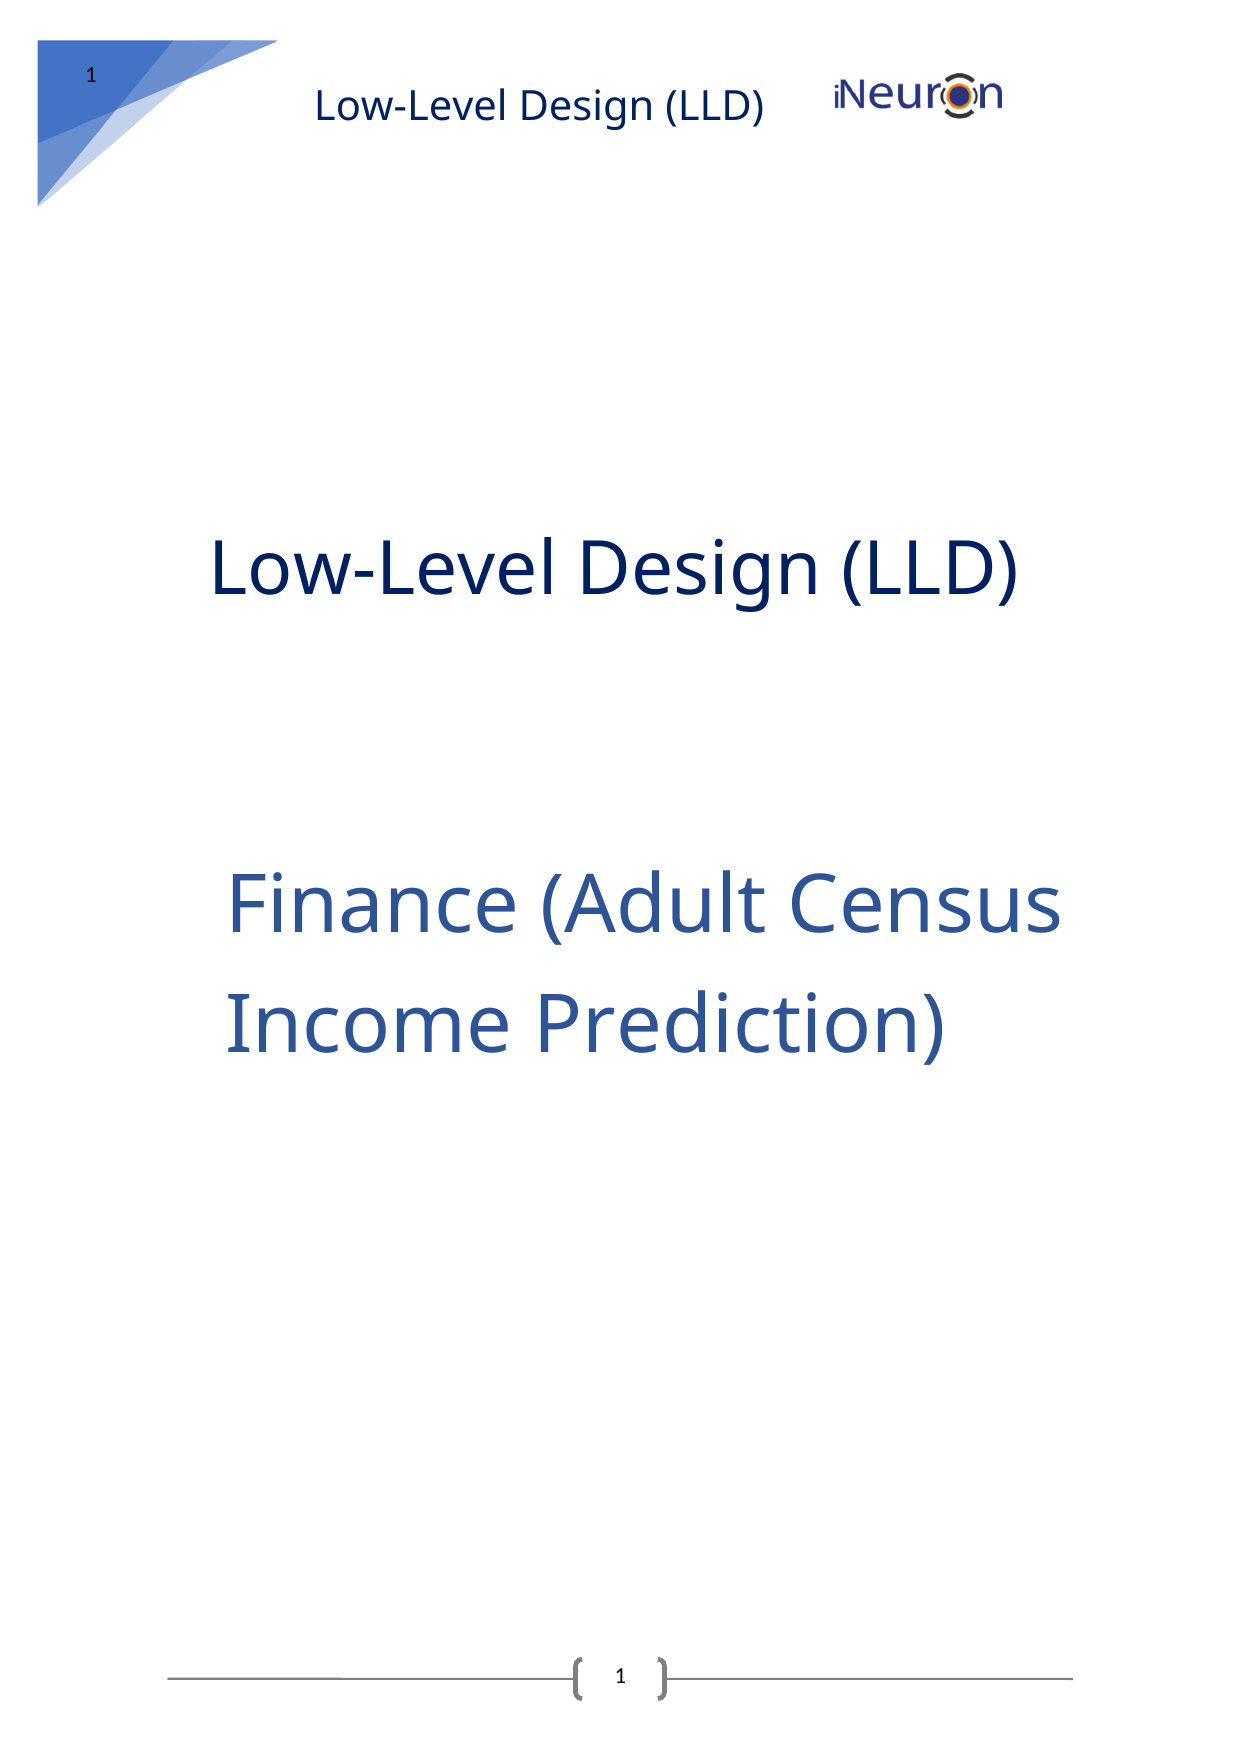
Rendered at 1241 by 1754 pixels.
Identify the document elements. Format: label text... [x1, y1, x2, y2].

picture [818, 73, 1009, 121]
text Finance (Adult Census Income Prediction) [225, 846, 1090, 1076]
text Low-Level Design (LLD) [150, 514, 1090, 616]
picture [37, 40, 279, 209]
